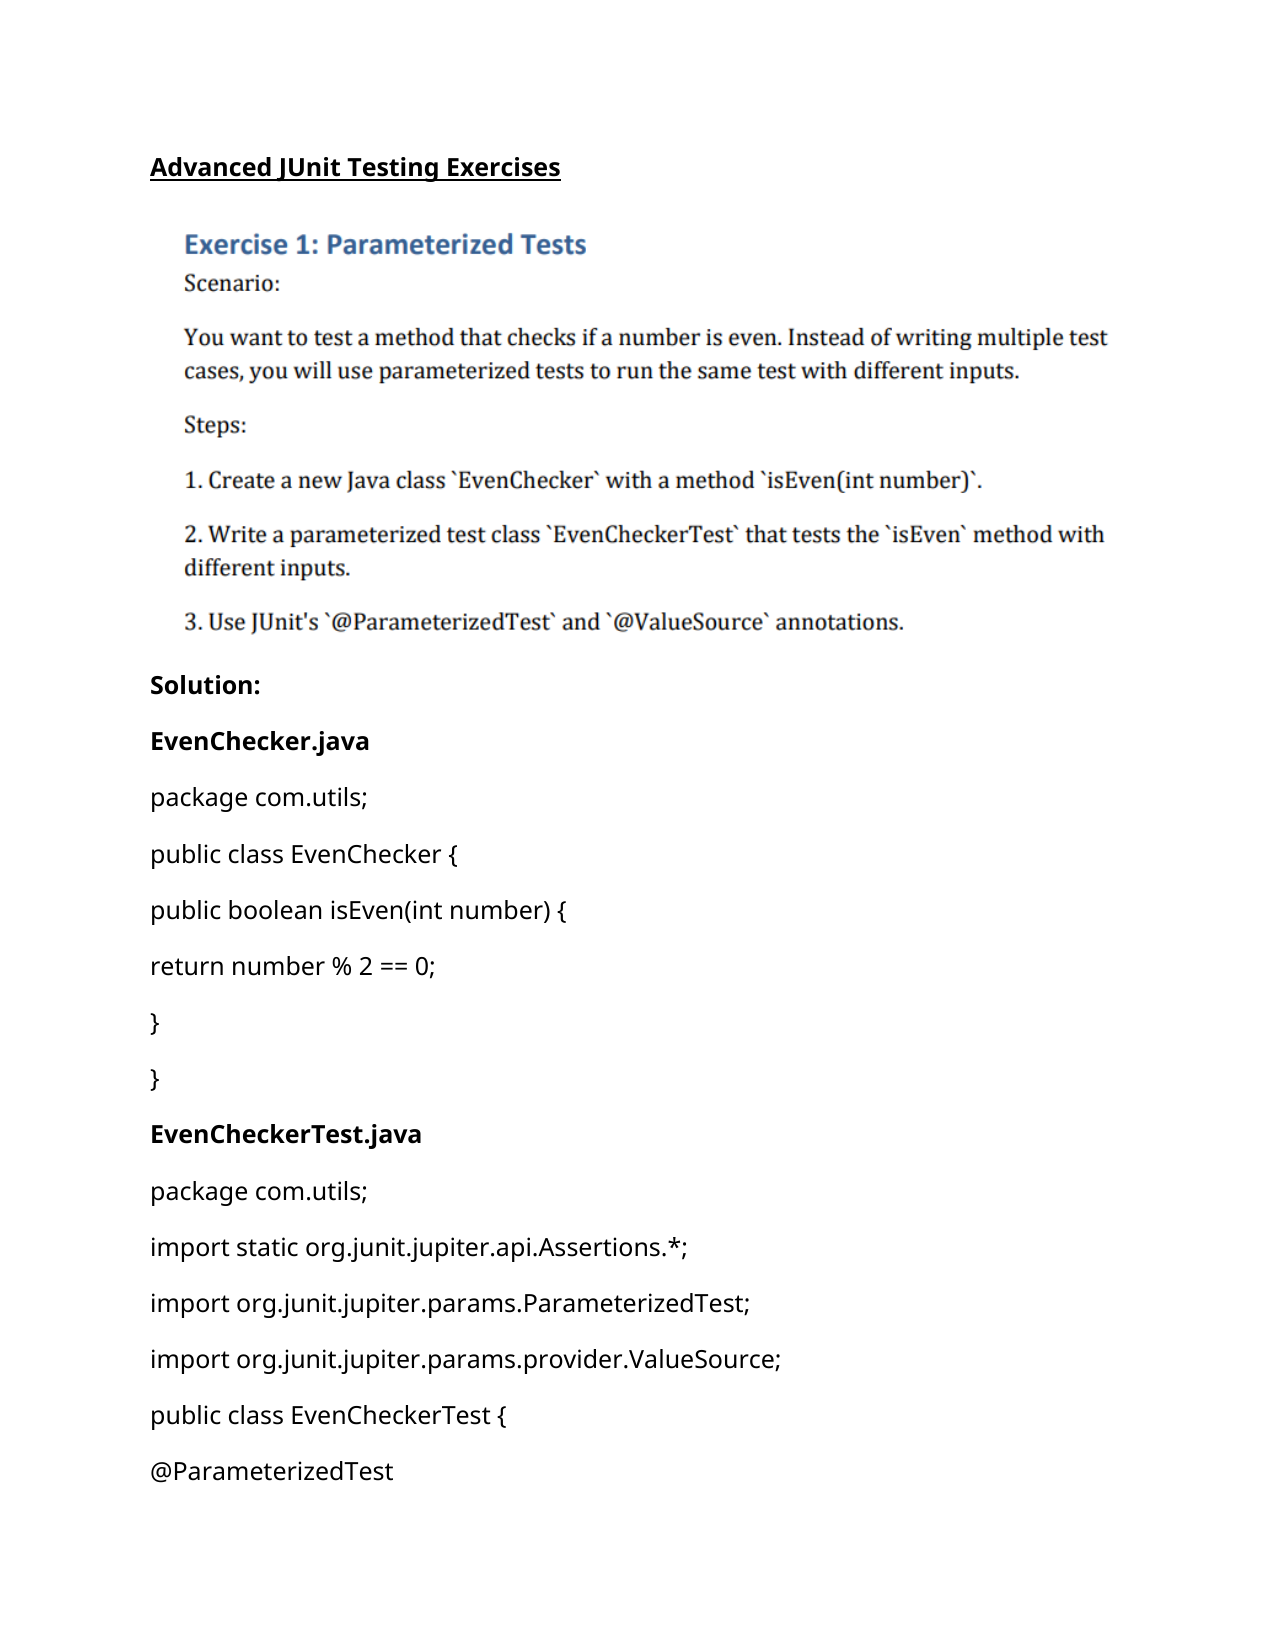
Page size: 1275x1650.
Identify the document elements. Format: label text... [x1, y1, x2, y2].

text import static org.junit.jupiter.api.Assertions.*; [150, 1229, 1125, 1263]
text EvenCheckerTest.java [150, 1117, 1125, 1151]
text package com.utils; [150, 780, 1125, 814]
text public class EvenChecker { [150, 836, 1125, 870]
text public class EvenCheckerTest { [150, 1398, 1125, 1432]
text return number % 2 == 0; [150, 948, 1125, 983]
text EvenChecker.java [150, 724, 1125, 758]
text import org.junit.jupiter.params.ParameterizedTest; [150, 1285, 1125, 1319]
text import org.junit.jupiter.params.provider.ValueSource; [150, 1342, 1125, 1376]
text public boolean isEven(int number) { [150, 892, 1125, 926]
text } [150, 1005, 1125, 1039]
text Advanced JUnit Testing Exercises [150, 150, 1125, 184]
text Solution: [150, 206, 1125, 702]
text } [150, 1061, 1125, 1095]
text package com.utils; [150, 1173, 1125, 1207]
text @ParameterizedTest [150, 1454, 1125, 1488]
